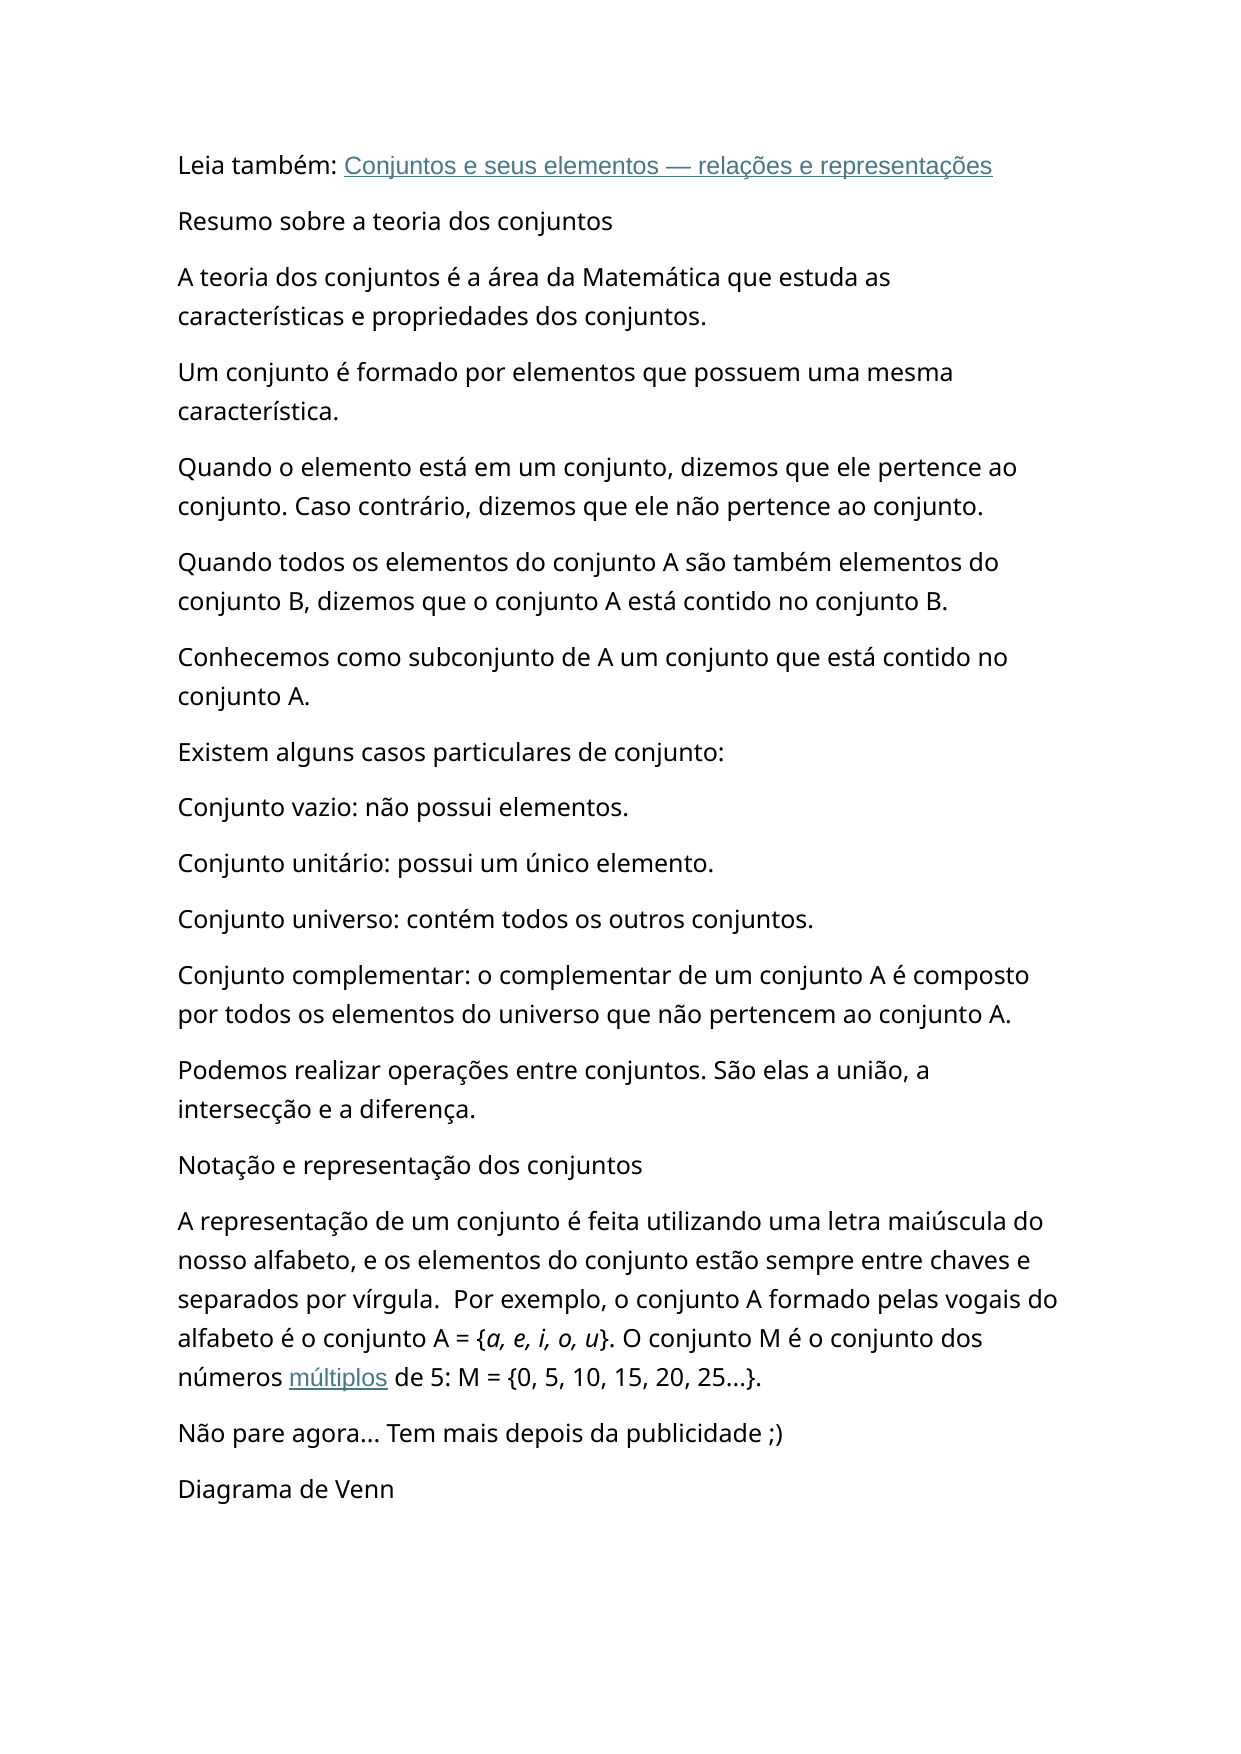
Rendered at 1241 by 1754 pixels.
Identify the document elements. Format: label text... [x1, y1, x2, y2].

text Resumo sobre a teoria dos conjuntos [177, 203, 1063, 237]
text Conjunto universo: contém todos os outros conjuntos. [177, 902, 1063, 936]
text Podemos realizar operações entre conjuntos. São elas a união, a intersecção e a diferença. [177, 1053, 1063, 1126]
text Quando todos os elementos do conjunto A são também elementos do conjunto B, dizemos que o conjunto A está contido no conjunto B. [177, 544, 1063, 617]
text Não pare agora... Tem mais depois da publicidade ;) [177, 1416, 1063, 1450]
text Conjunto unitário: possui um único elemento. [177, 846, 1063, 880]
text Conjunto vazio: não possui elementos. [177, 790, 1063, 824]
text Conhecemos como subconjunto de A um conjunto que está contido no conjunto A. [177, 639, 1063, 712]
text Notação e representação dos conjuntos [177, 1148, 1063, 1182]
text Diagrama de Venn [177, 1472, 1063, 1506]
text A teoria dos conjuntos é a área da Matemática que estuda as características e propriedades dos conjuntos. [177, 259, 1063, 332]
text Quando o elemento está em um conjunto, dizemos que ele pertence ao conjunto. Caso contrário, dizemos que ele não pertence ao conjunto. [177, 449, 1063, 522]
text Existem alguns casos particulares de conjunto: [177, 734, 1063, 768]
text Conjunto complementar: o complementar de um conjunto A é composto por todos os elementos do universo que não pertencem ao conjunto A. [177, 958, 1063, 1031]
text Leia também: Conjuntos e seus elementos — relações e representações [177, 148, 1063, 182]
text Um conjunto é formado por elementos que possuem uma mesma característica. [177, 354, 1063, 427]
